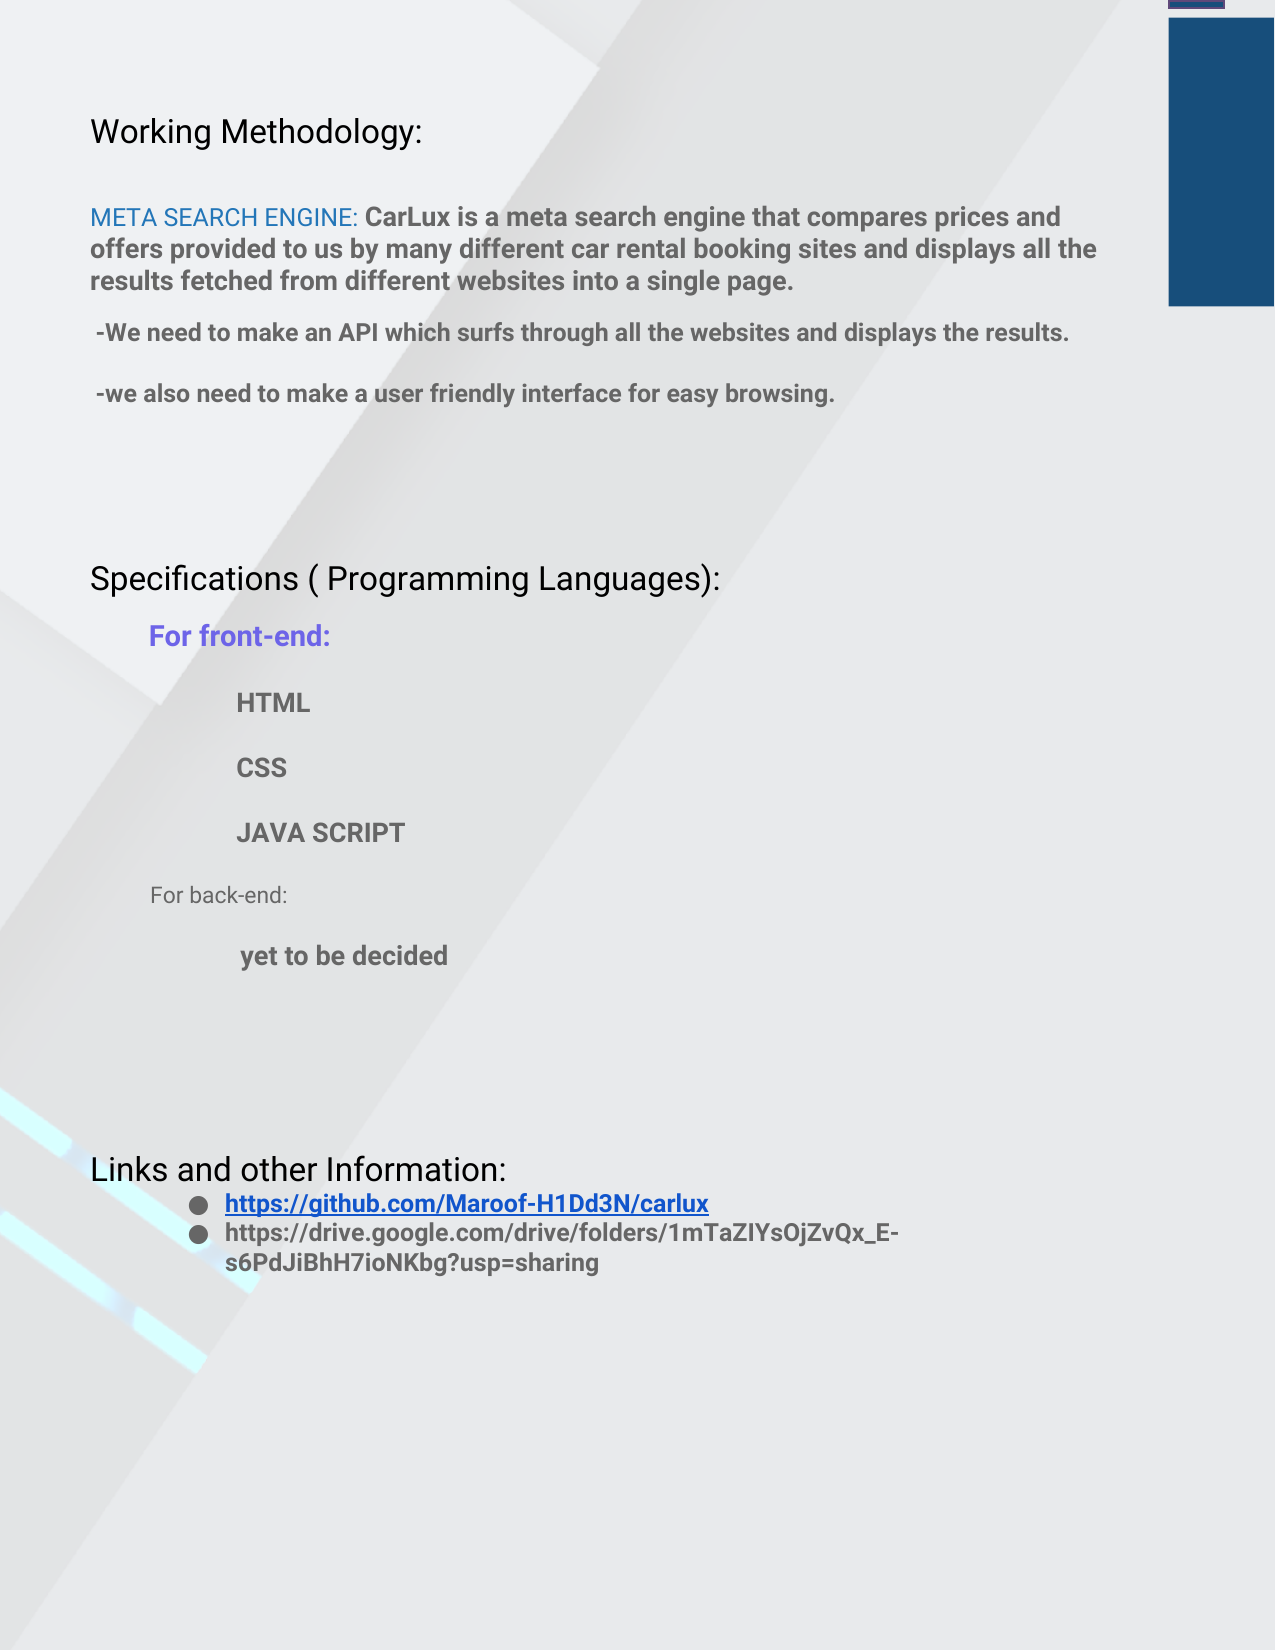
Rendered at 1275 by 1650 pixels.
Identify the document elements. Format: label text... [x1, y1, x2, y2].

text yet to be decided [234, 940, 1125, 972]
subtitle Links and other Information: [90, 1150, 1125, 1189]
text HTML [234, 687, 1125, 719]
text -We need to make an API which surfs through all the websites and displays the results. [94, 318, 1125, 347]
text CSS [234, 752, 1125, 784]
list https://github.com/Maroof-H1Dd3N/carlux [187, 1189, 1125, 1218]
list https://drive.google.com/drive/folders/1mTaZIYsOjZvQx_E-s6PdJiBhH7ioNKbg?usp=sharing [187, 1218, 1125, 1277]
text -we also need to make a user friendly interface for easy browsing. [94, 379, 1125, 408]
subtitle META SEARCH ENGINE: CarLux is a meta search engine that compares prices and offers provided to us by many different car rental booking sites and displays all the results fetched from different websites into a single page. [90, 202, 1125, 297]
text For front-end: [148, 619, 1125, 653]
subtitle Specifications ( Programming Languages): [90, 559, 1125, 598]
text JAVA SCRIPT [234, 817, 1125, 849]
